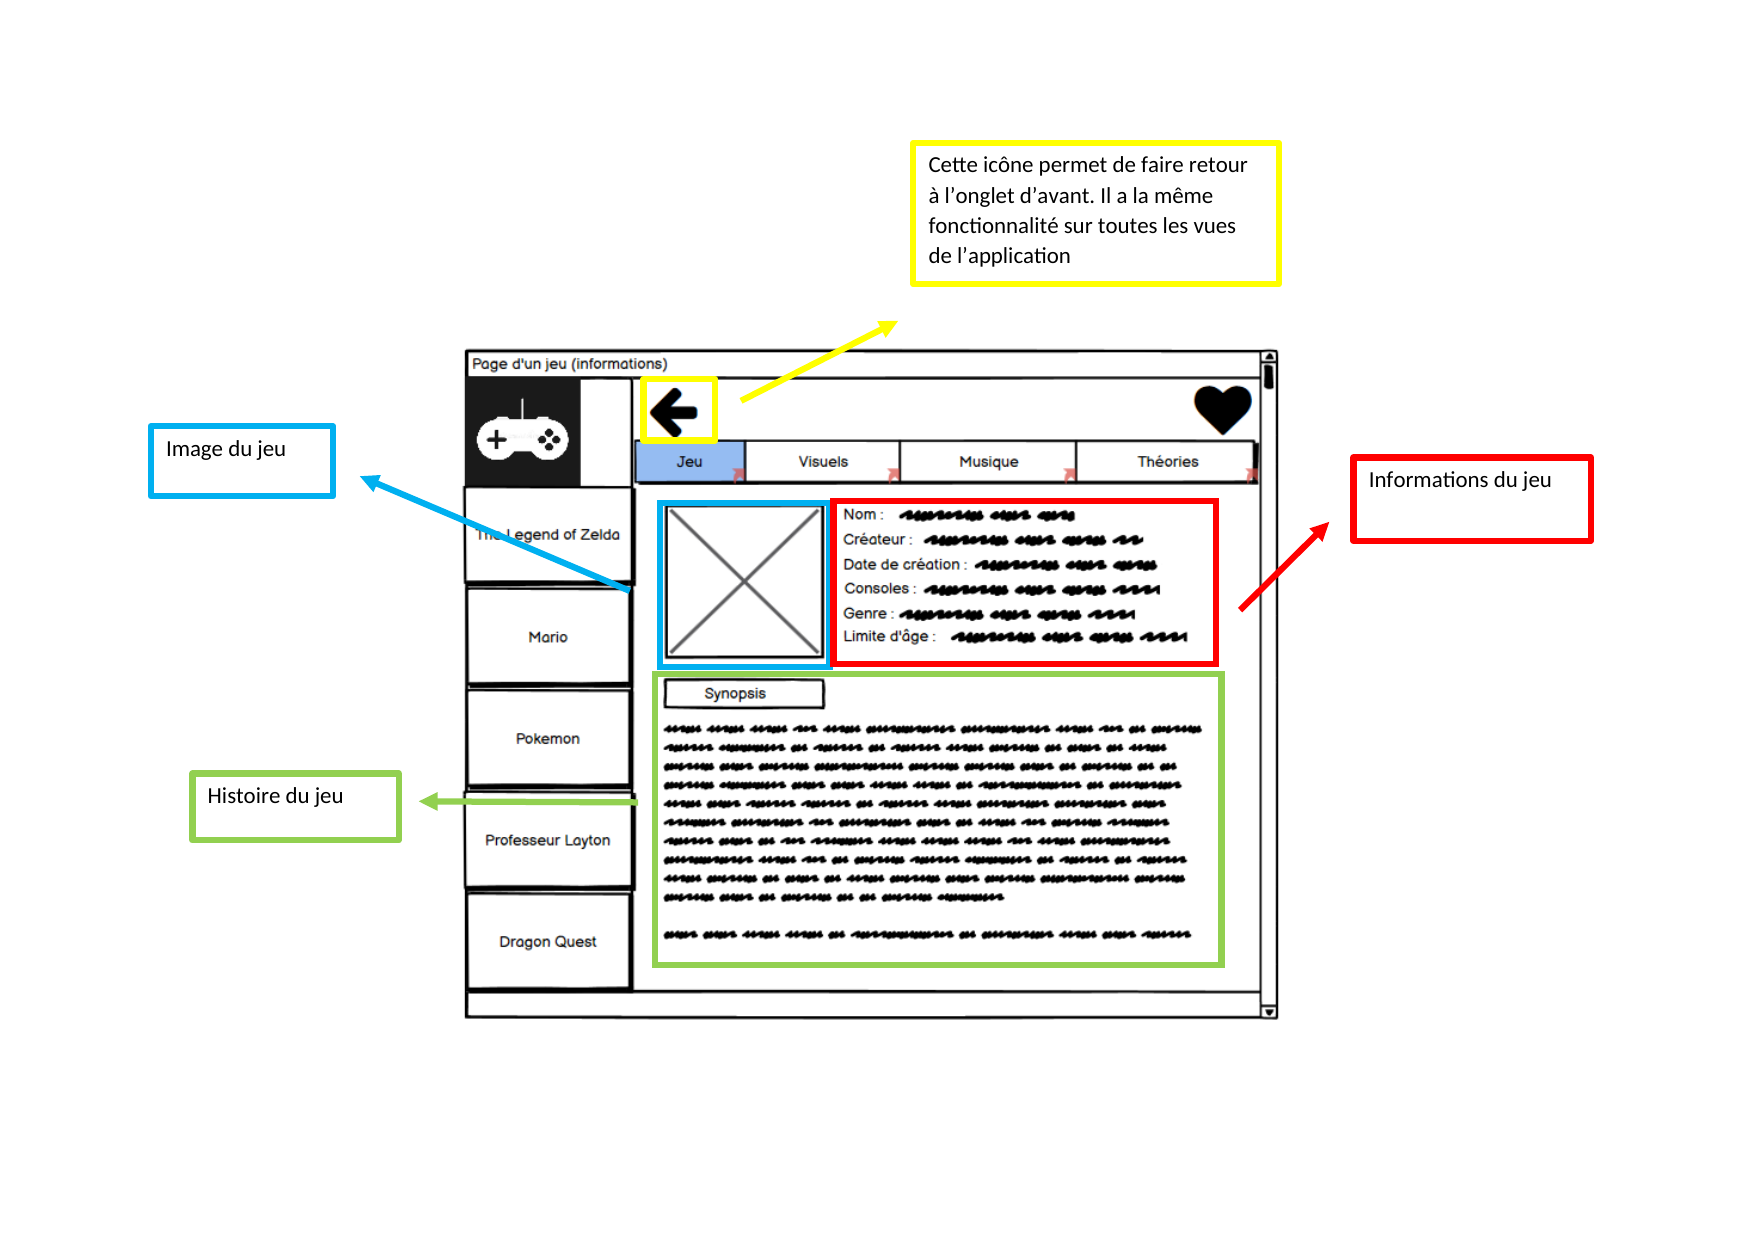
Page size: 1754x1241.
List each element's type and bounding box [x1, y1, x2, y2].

picture [459, 335, 1295, 1039]
